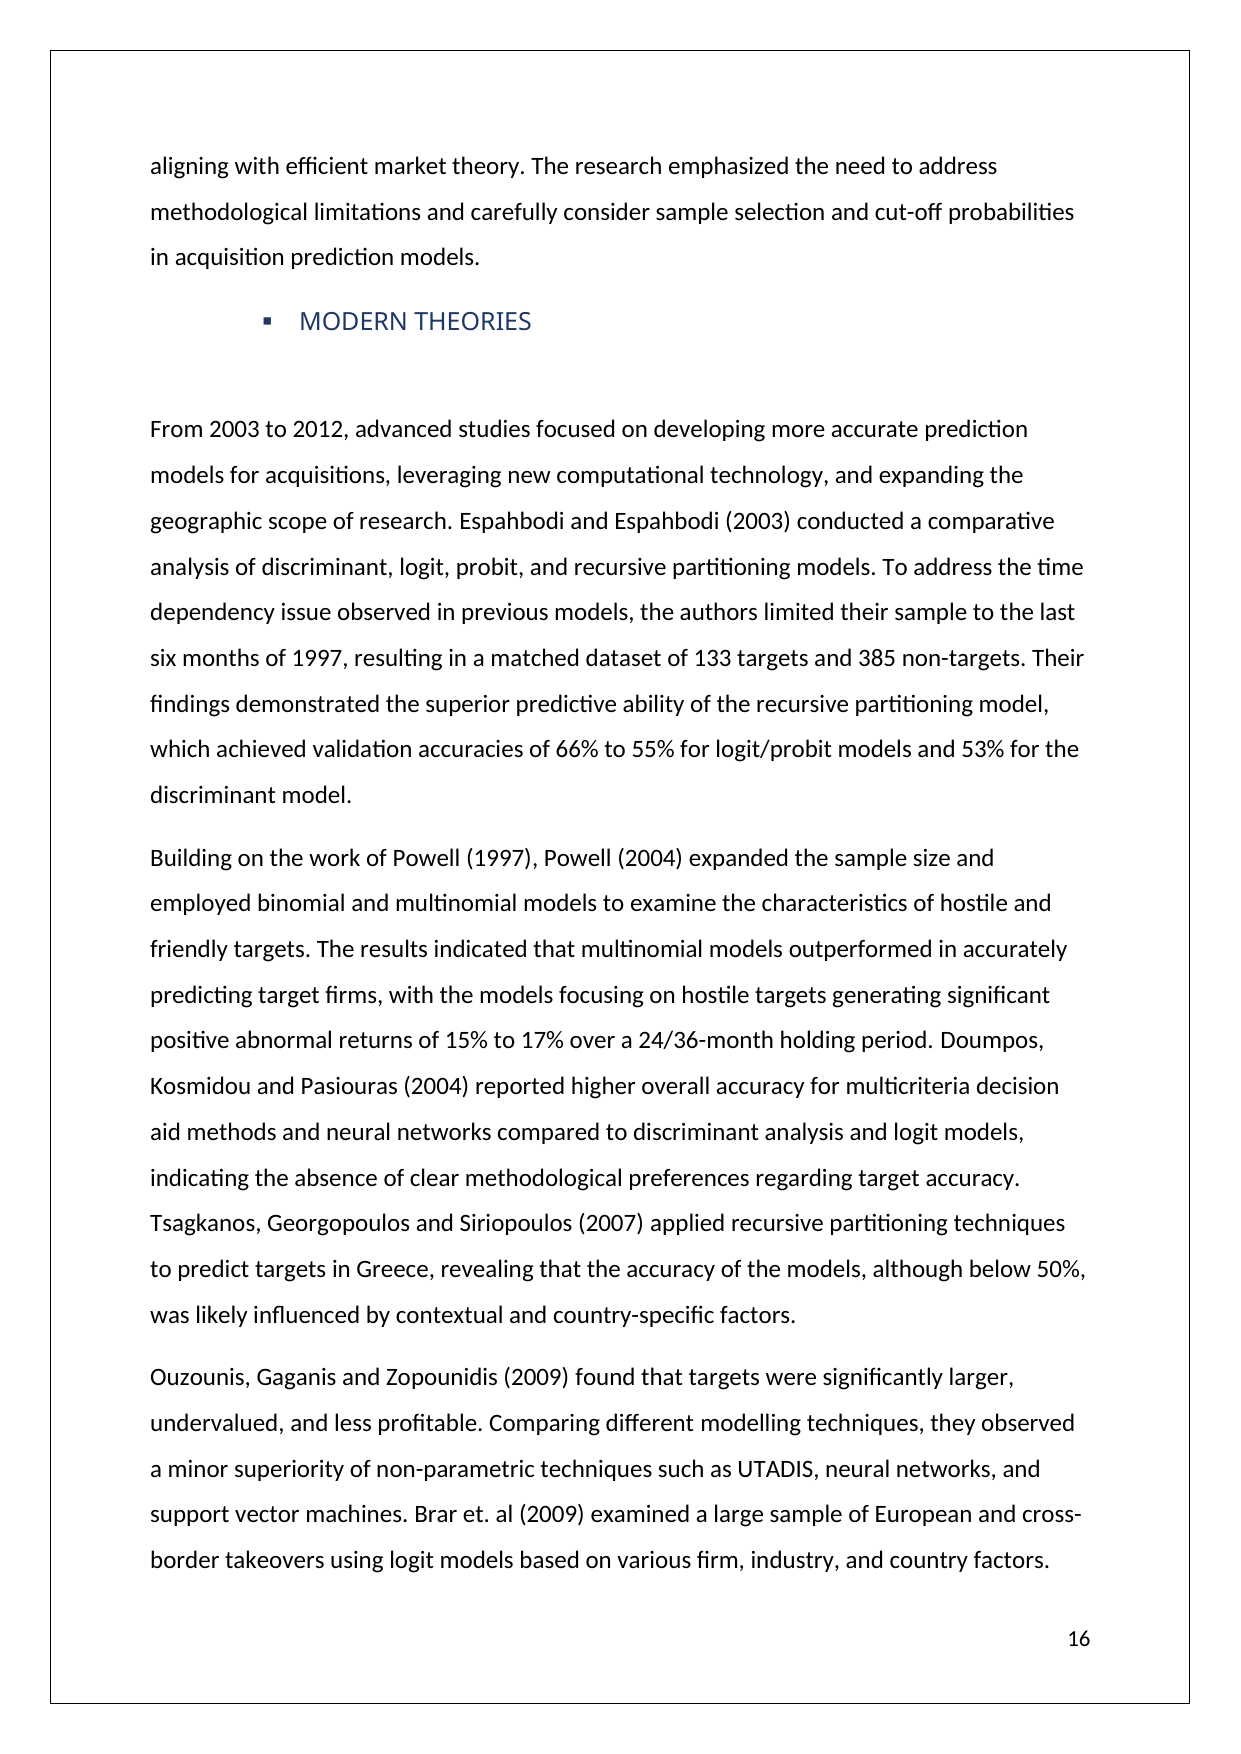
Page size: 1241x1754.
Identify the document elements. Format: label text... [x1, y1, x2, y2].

subtitle MODERN THEORIES [261, 304, 1090, 338]
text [150, 150, 1090, 272]
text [150, 1361, 1090, 1575]
text From 2003 to 2012, advanced studies focused on developing more accurate prediction models for acquisitions, leveraging new computational technology, and expanding the geographic scope of research. conducted a comparative analysis of discriminant, logit, probit, and recursive partitioning models. To address the time dependency issue observed in previous models, the authors limited their sample to the last six months of 1997, resulting in a matched dataset of 133 targets and 385 non-targets. Their findings demonstrated the superior predictive ability of the recursive partitioning model, which achieved validation accuracies of 66% to 55% for logit/probit models and 53% for the discriminant model. [150, 413, 1090, 810]
text Building on the work of , expanded the sample size and employed binomial and multinomial models to examine the characteristics of hostile and friendly targets. The results indicated that multinomial models outperformed in accurately predicting target firms, with the models focusing on hostile targets generating significant positive abnormal returns of 15% to 17% over a 24/36-month holding period. reported higher overall accuracy for multicriteria decision aid methods and neural networks compared to discriminant analysis and logit models, indicating the absence of clear methodological preferences regarding target accuracy. applied recursive partitioning techniques to predict targets in Greece, revealing that the accuracy of the models, although below 50%, was likely influenced by contextual and country-specific factors. [150, 842, 1090, 1329]
